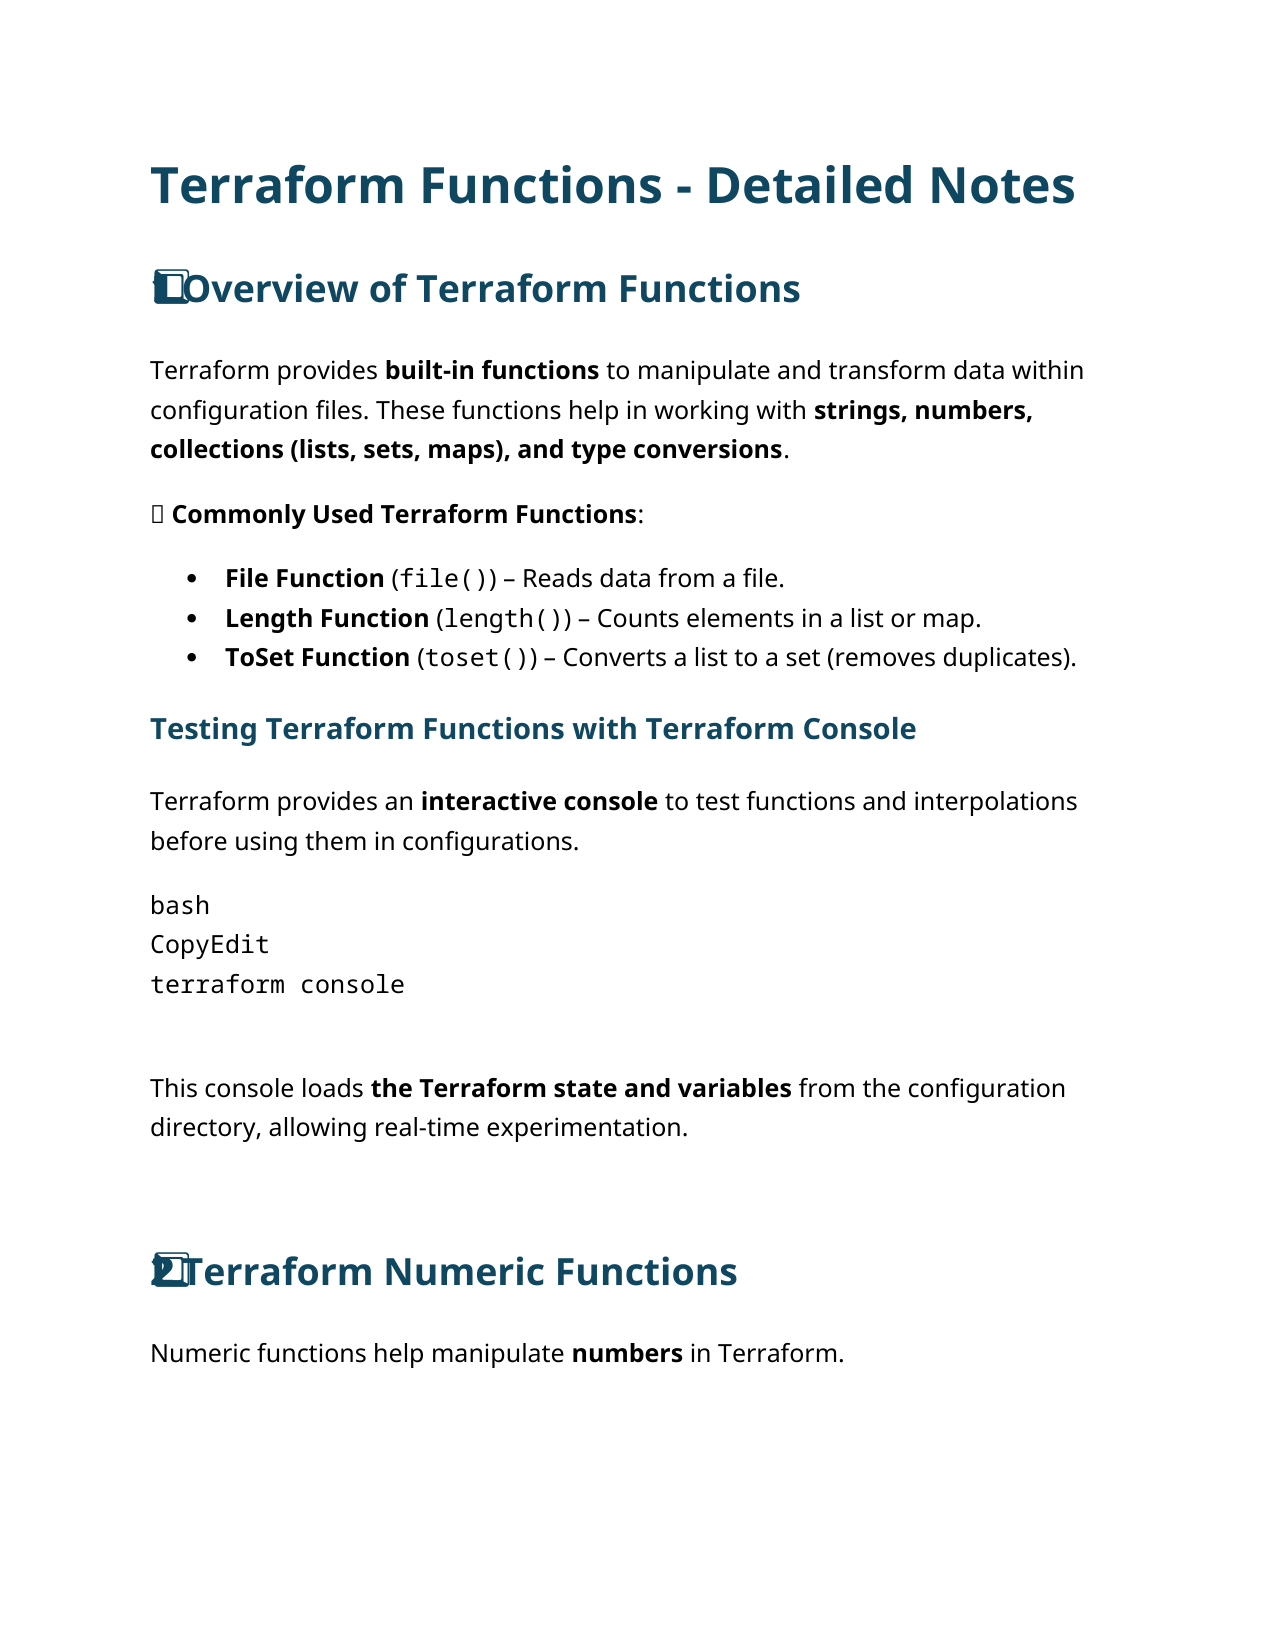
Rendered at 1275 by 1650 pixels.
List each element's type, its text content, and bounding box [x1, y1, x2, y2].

text ✅ Commonly Used Terraform Functions: [150, 496, 1125, 530]
subtitle Testing Terraform Functions with Terraform Console [150, 708, 1125, 748]
text Terraform provides built-in functions to manipulate and transform data within configuration files. These functions help in working with strings, numbers, collections (lists, sets, maps), and type conversions. [150, 353, 1125, 466]
subtitle 1️⃣ Overview of Terraform Functions [150, 262, 1125, 313]
text Terraform provides an interactive console to test functions and interpolations before using them in configurations. [150, 784, 1125, 857]
text This console loads the Terraform state and variables from the configuration directory, allowing real-time experimentation. [150, 1071, 1125, 1144]
subtitle Terraform Functions - Detailed Notes [150, 150, 1125, 218]
subtitle 2️⃣ Terraform Numeric Functions [150, 1245, 1125, 1296]
text bash [150, 888, 1125, 922]
text terraform console [150, 967, 1125, 1040]
text Numeric functions help manipulate numbers in Terraform. [150, 1335, 1125, 1369]
list Length Function (length()) – Counts elements in a list or map. [187, 600, 1125, 634]
list File Function (file()) – Reads data from a file. [187, 561, 1125, 595]
list ToSet Function (toset()) – Converts a list to a set (removes duplicates). [187, 640, 1125, 674]
text CopyEdit [150, 927, 1125, 961]
